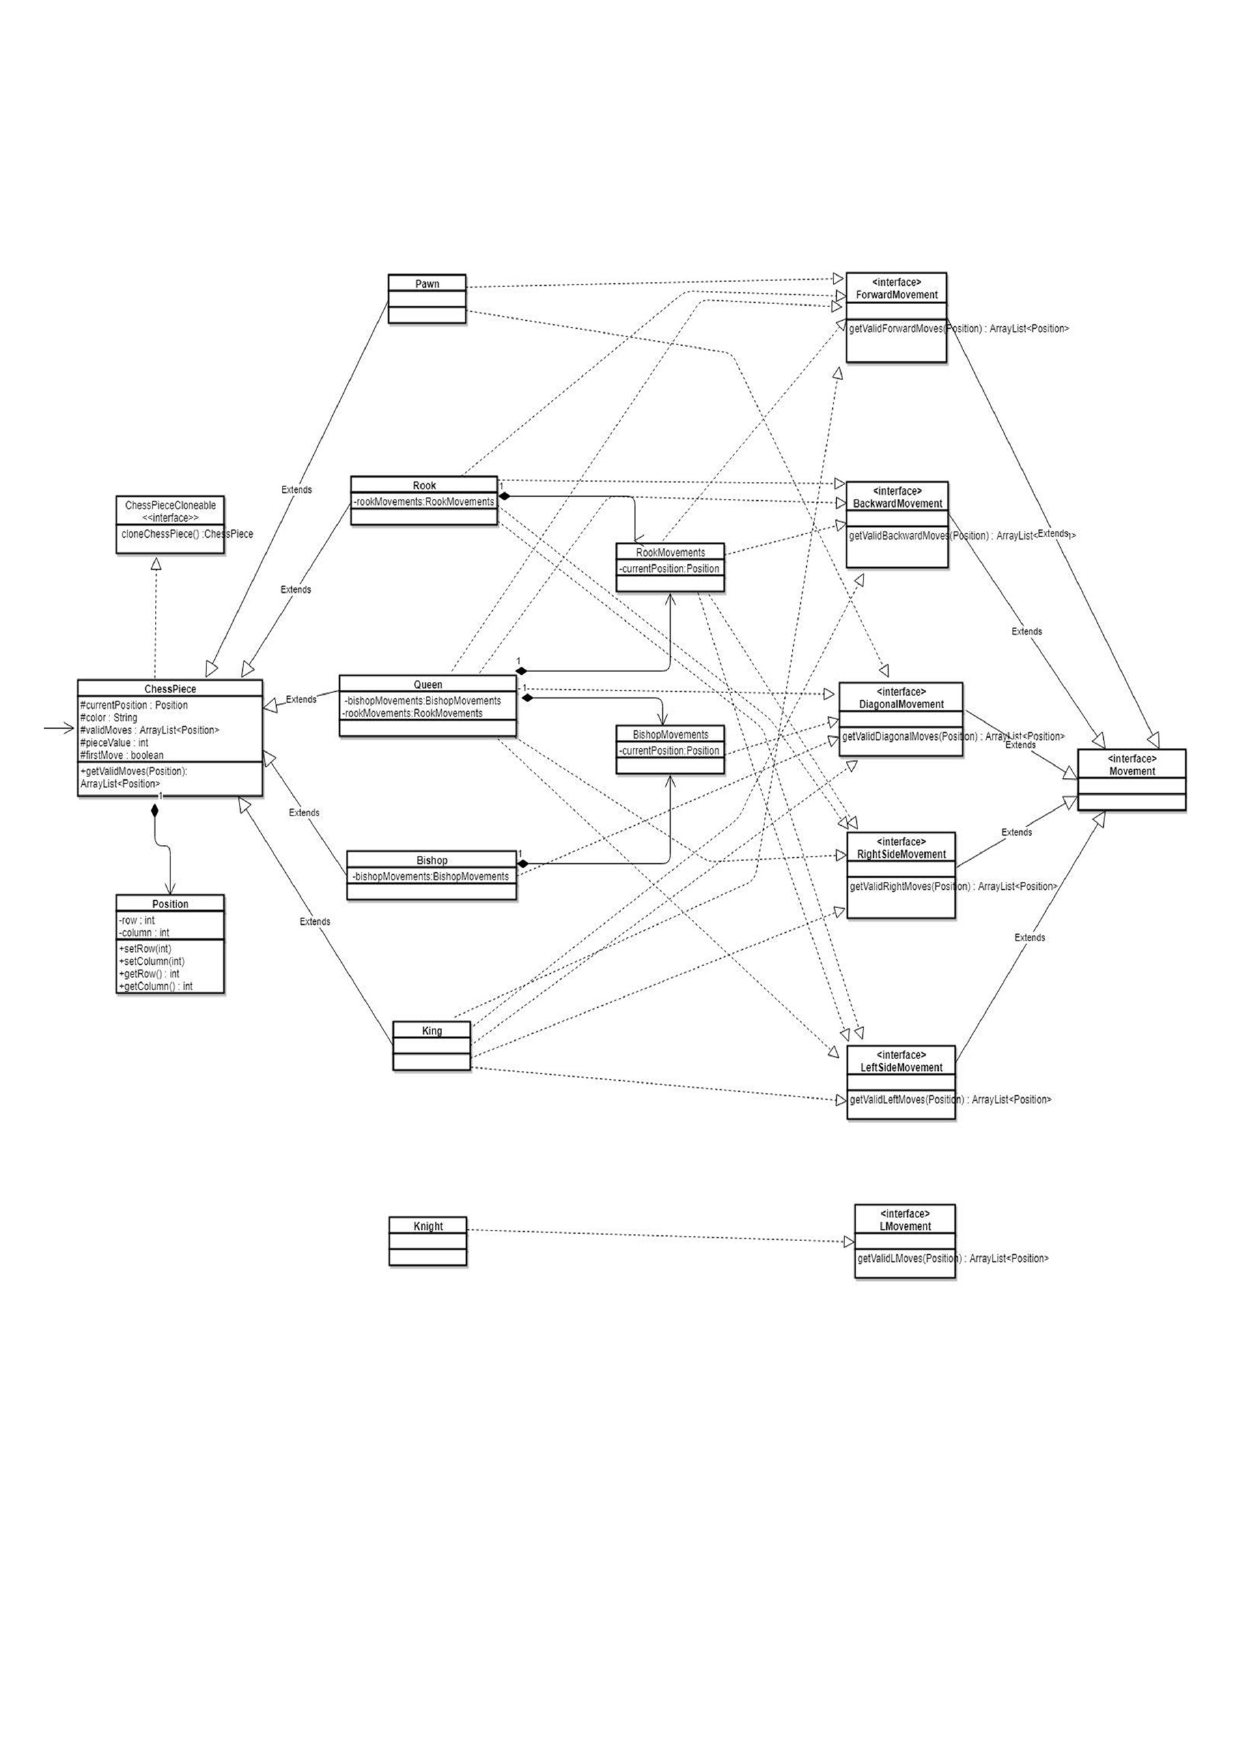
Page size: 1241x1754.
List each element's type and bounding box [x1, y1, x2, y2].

picture [43, 223, 1204, 1366]
